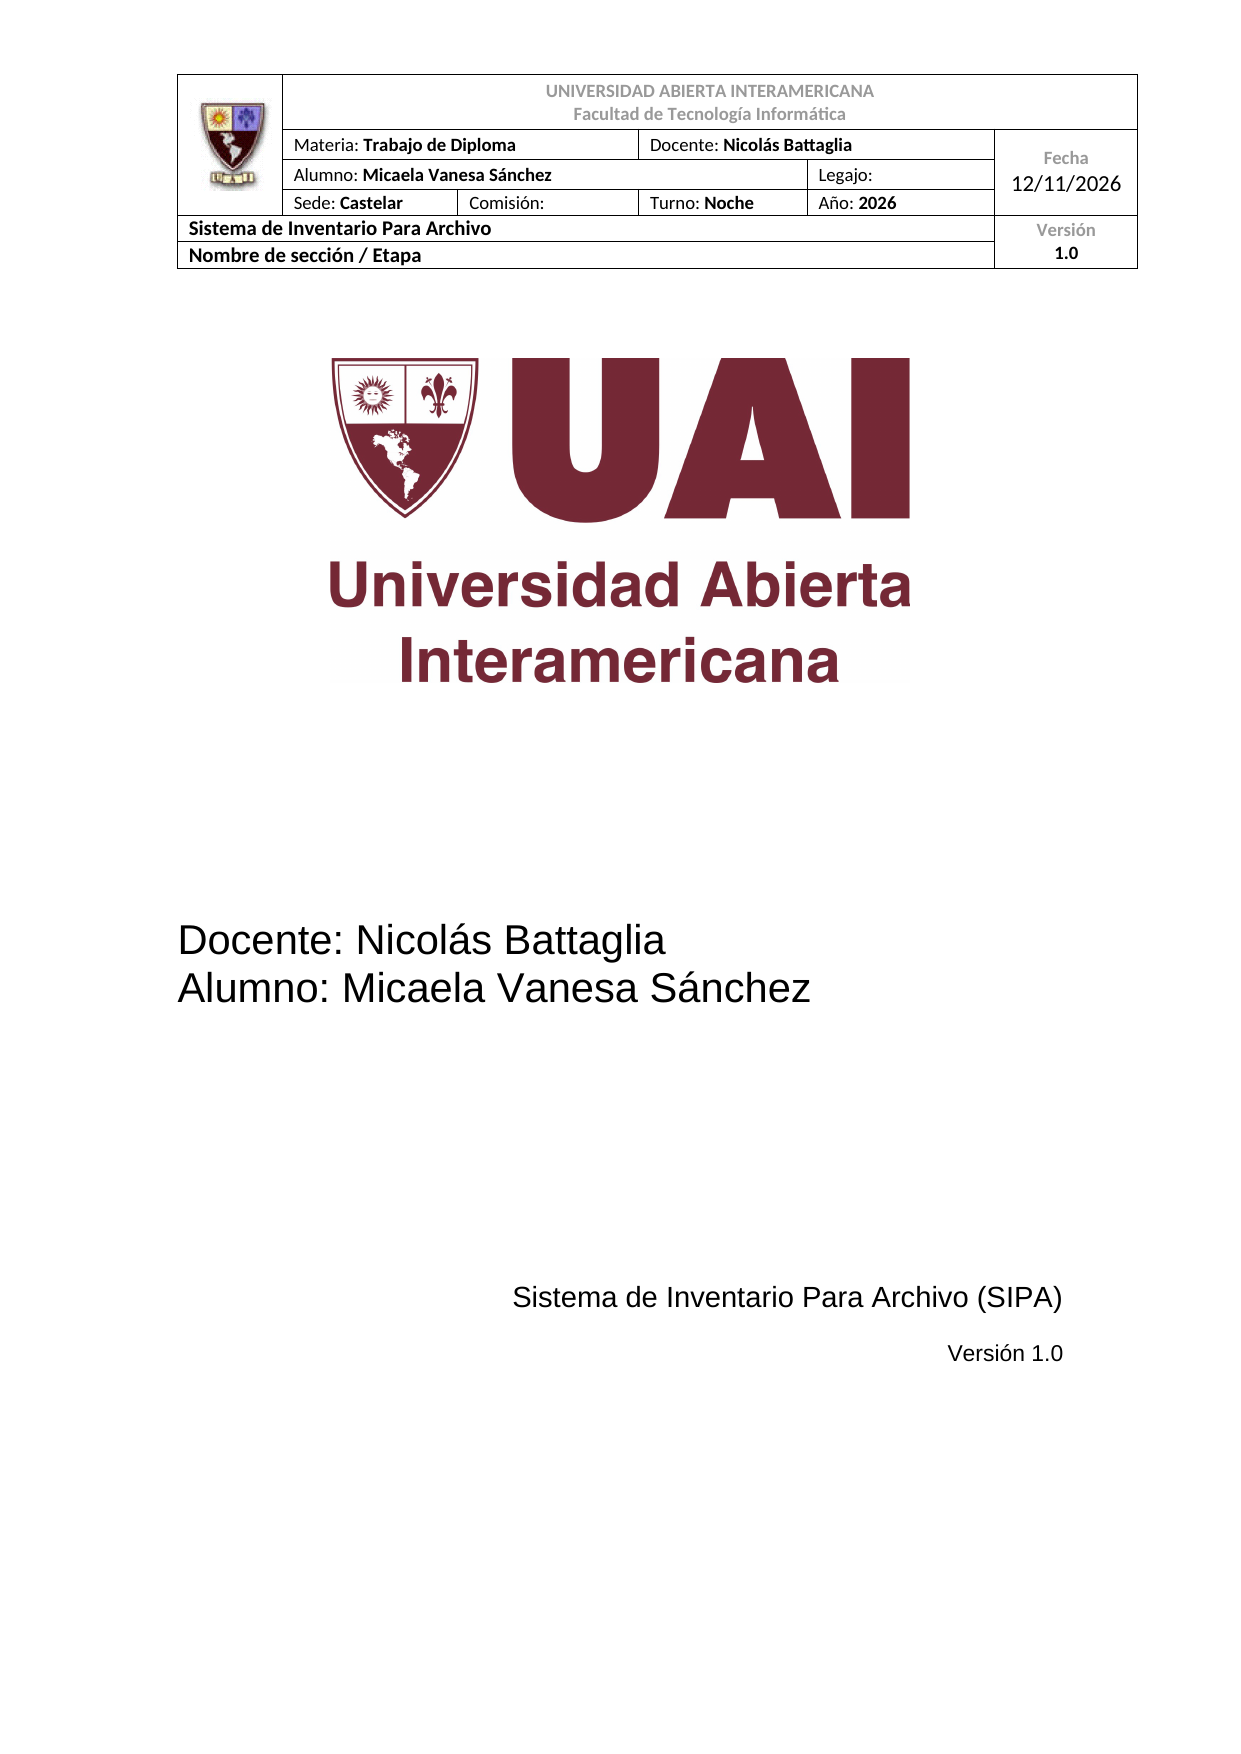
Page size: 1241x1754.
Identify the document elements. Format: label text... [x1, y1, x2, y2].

picture [188, 94, 276, 195]
text Docente: Nicolás Battaglia [177, 916, 1063, 963]
picture [330, 358, 910, 683]
text Versión 1.0 [177, 1340, 1063, 1366]
text Sistema de Inventario Para Archivo (SIPA) [177, 1280, 1063, 1314]
text Alumno: Micaela Vanesa Sánchez [177, 963, 1063, 1011]
